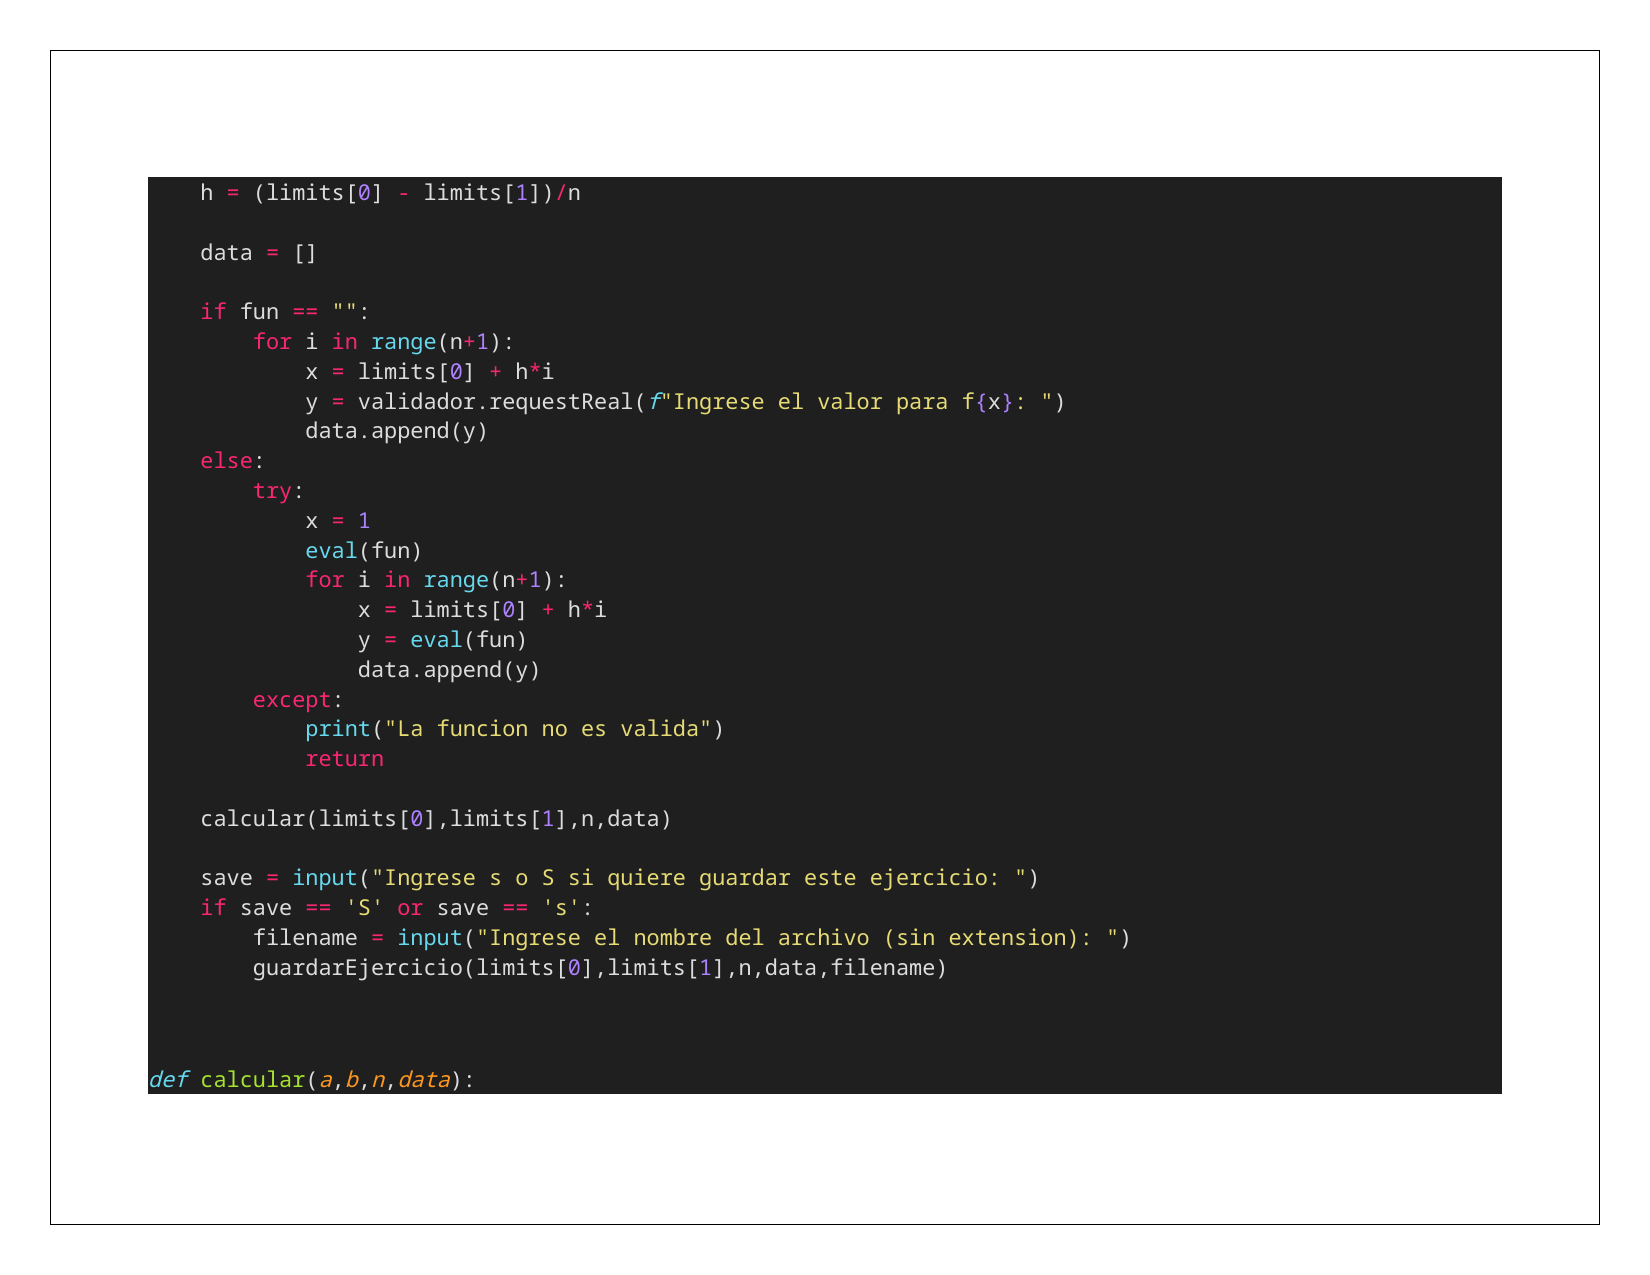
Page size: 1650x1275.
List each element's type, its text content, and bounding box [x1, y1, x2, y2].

text def calcular(a,b,n,data): [148, 1064, 1502, 1094]
text save = input("Ingrese s o S si quiere guardar este ejercicio: ") [148, 862, 1502, 892]
text if save == 'S' or save == 's': [148, 892, 1502, 922]
text return [148, 743, 1502, 773]
text for i in range(n+1): [148, 326, 1502, 356]
text data = [] [148, 237, 1502, 266]
text try: [148, 475, 1502, 505]
text y = eval(fun) [148, 624, 1502, 654]
text else: [148, 445, 1502, 475]
text for i in range(n+1): [148, 564, 1502, 594]
text except: [148, 683, 1502, 713]
text x = limits[0] + h*i [148, 594, 1502, 624]
text x = limits[0] + h*i [148, 356, 1502, 386]
text print("La funcion no es valida") [148, 713, 1502, 743]
text h = (limits[0] - limits[1])/n [148, 177, 1502, 207]
text y = validador.requestReal(f"Ingrese el valor para f{x}: ") [148, 386, 1502, 415]
text eval(fun) [148, 534, 1502, 564]
text data.append(y) [148, 654, 1502, 683]
text filename = input("Ingrese el nombre del archivo (sin extension): ") [148, 922, 1502, 952]
text x = 1 [148, 505, 1502, 534]
text guardarEjercicio(limits[0],limits[1],n,data,filename) [148, 952, 1502, 981]
text data.append(y) [148, 415, 1502, 445]
text calcular(limits[0],limits[1],n,data) [148, 803, 1502, 832]
text if fun == "": [148, 296, 1502, 326]
